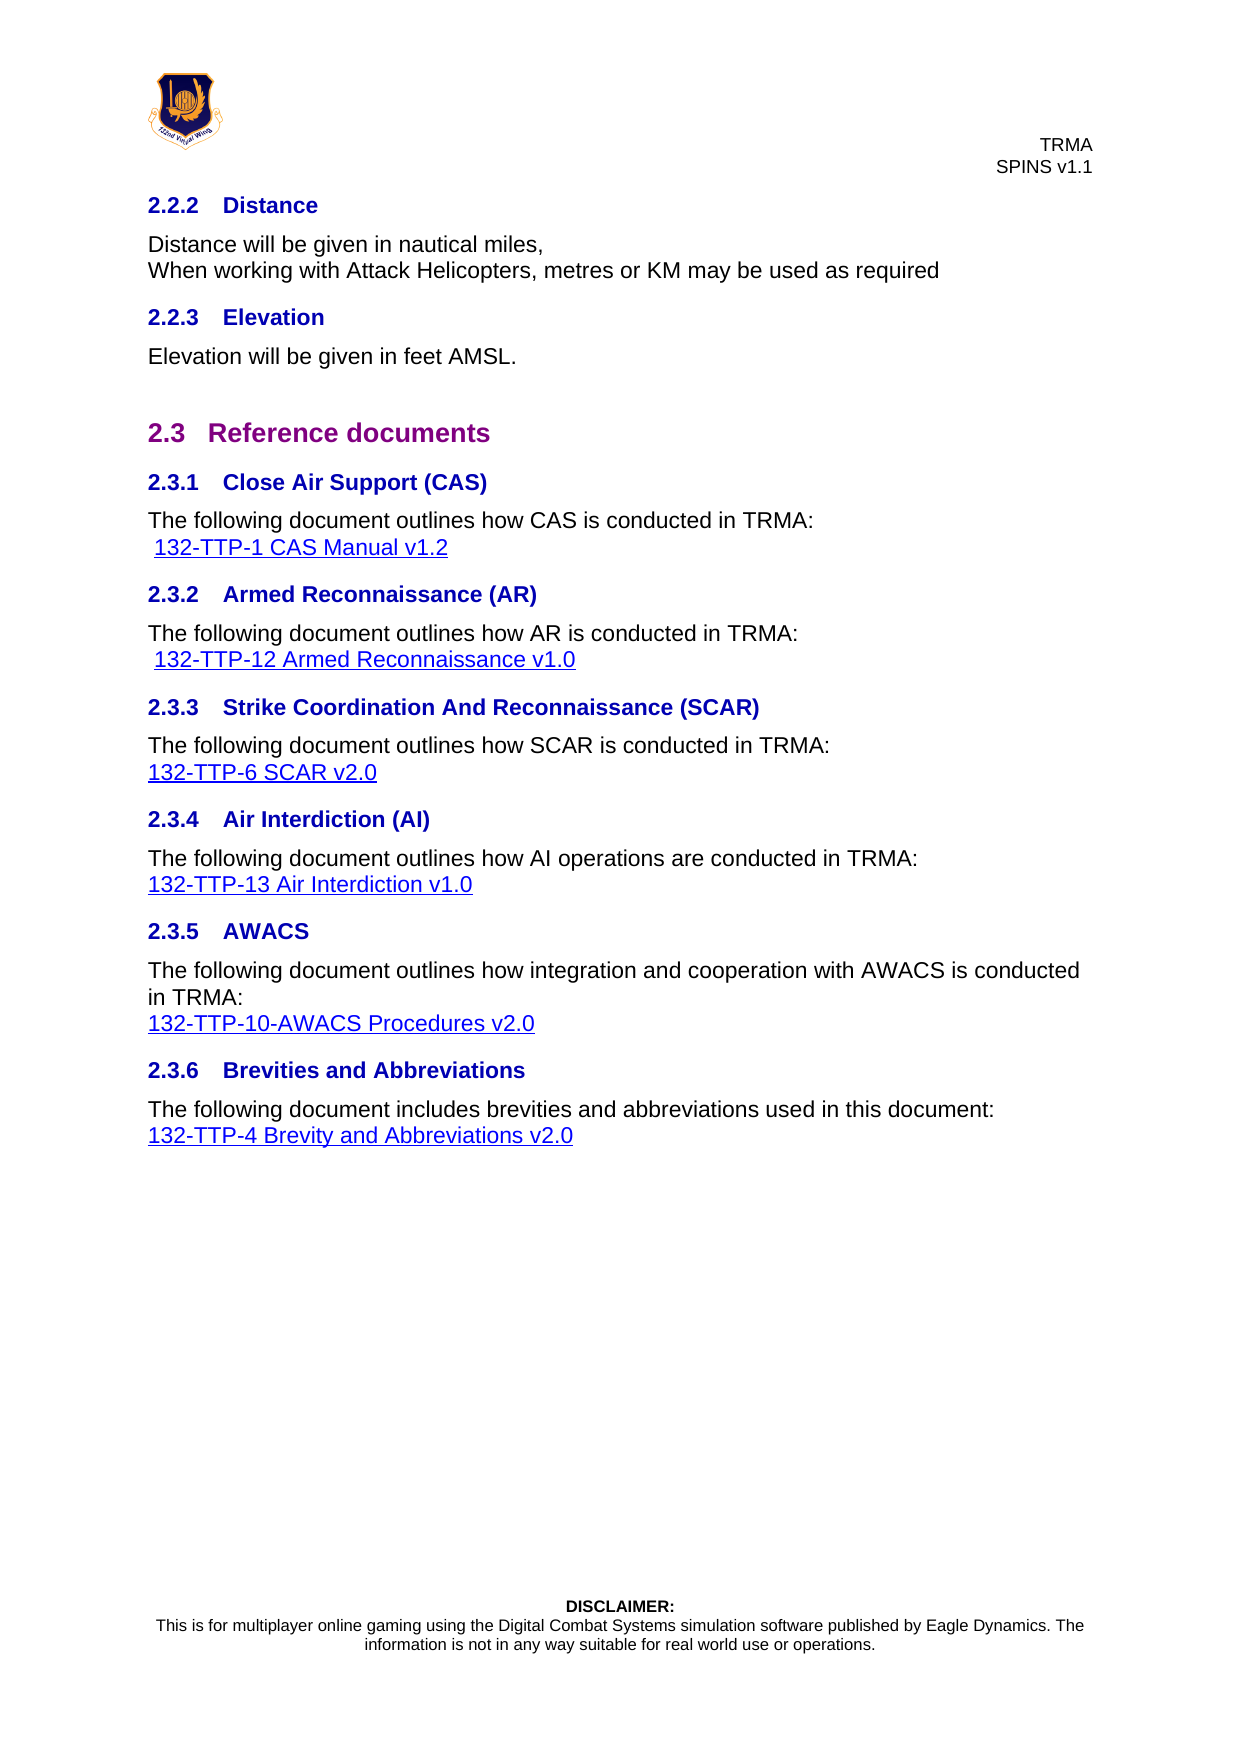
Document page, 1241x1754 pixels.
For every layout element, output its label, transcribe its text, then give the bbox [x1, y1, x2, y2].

text 132-TTP-10-AWACS Procedures v2.0 [148, 1010, 1093, 1036]
subtitle Brevities and Abbreviations [148, 1057, 1093, 1083]
subtitle Strike Coordination And Reconnaissance (SCAR) [148, 693, 1093, 720]
text Distance will be given in nautical miles, [148, 231, 1093, 257]
subtitle Armed Reconnaissance (AR) [148, 581, 1093, 607]
subtitle Reference documents [148, 417, 1093, 448]
text The following document outlines how integration and cooperation with AWACS is conducted in TRMA: [148, 957, 1093, 1010]
subtitle Elevation [148, 304, 1093, 331]
text 132-TTP-12 Armed Reconnaissance v1.0 [148, 646, 1093, 673]
text 132-TTP-1 CAS Manual v1.2 [148, 534, 1093, 560]
text 132-TTP-4 Brevity and Abbreviations v2.0 [148, 1122, 1093, 1148]
text Elevation will be given in feet AMSL. [148, 343, 1093, 369]
text When working with Attack Helicopters, metres or KM may be used as required [148, 257, 1093, 283]
text The following document includes brevities and abbreviations used in this document: [148, 1096, 1093, 1122]
text The following document outlines how AI operations are conducted in TRMA: [148, 845, 1093, 871]
subtitle Close Air Support (CAS) [148, 469, 1093, 495]
text 132-TTP-6 SCAR v2.0 [148, 759, 1093, 785]
text The following document outlines how CAS is conducted in TRMA: [148, 507, 1093, 534]
picture [147, 73, 224, 152]
subtitle Air Interdiction (AI) [148, 806, 1093, 832]
subtitle AWACS [148, 918, 1093, 944]
text The following document outlines how AR is conducted in TRMA: [148, 620, 1093, 646]
text The following document outlines how SCAR is conducted in TRMA: [148, 732, 1093, 759]
subtitle Distance [148, 192, 1093, 218]
text 132-TTP-13 Air Interdiction v1.0 [148, 871, 1093, 897]
